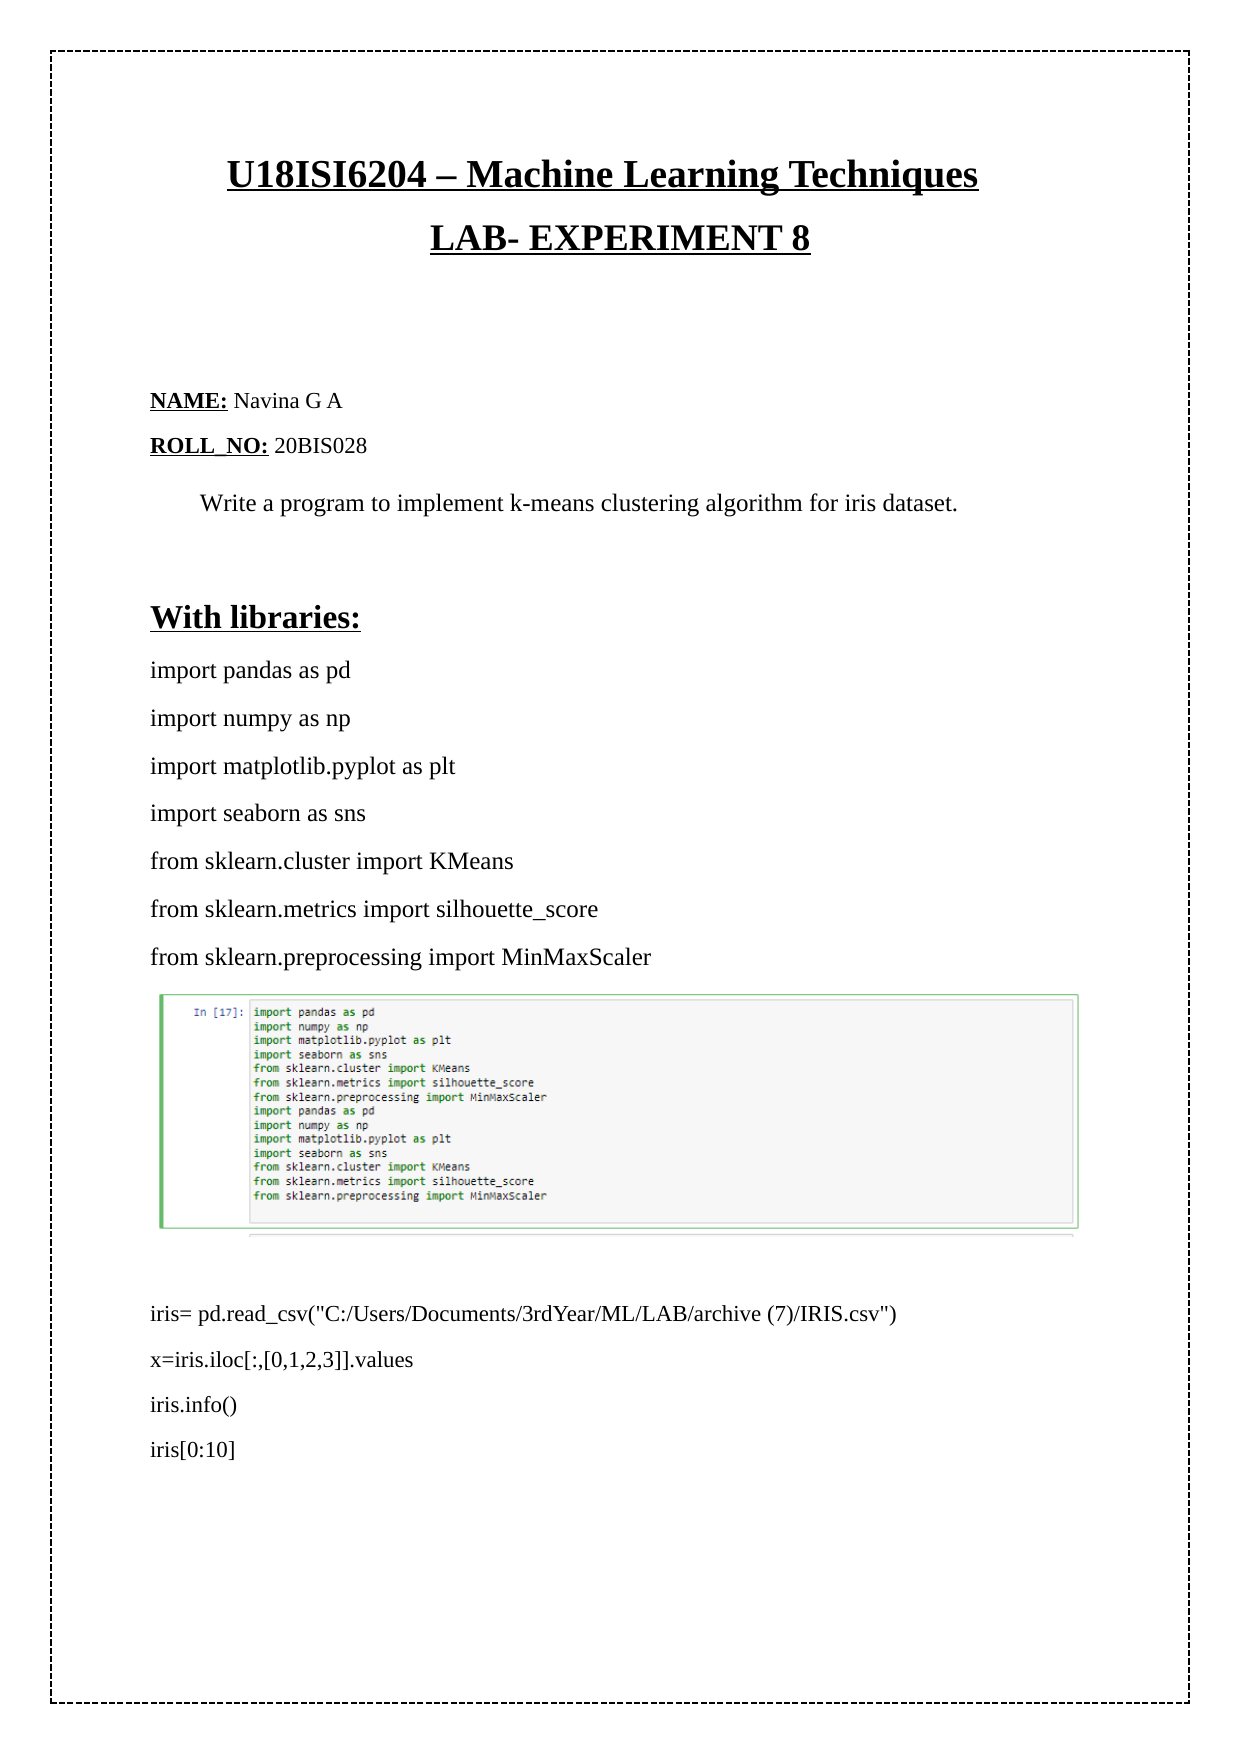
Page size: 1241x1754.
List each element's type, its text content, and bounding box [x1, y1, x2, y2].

text U18ISI6204 – Machine Learning Techniques [173, 150, 1032, 196]
text iris= pd.read_csv("C:/Users/Documents/3rdYear/ML/LAB/archive (7)/IRIS.csv") [150, 1301, 1090, 1327]
text from sklearn.metrics import silhouette_score [150, 894, 1090, 923]
text ROLL_NO: 20BIS028 [150, 432, 1064, 459]
text With libraries: [150, 597, 1090, 636]
text iris.info() [150, 1391, 1090, 1417]
list Write a program to implement k-means clustering algorithm for iris dataset. [199, 488, 1064, 517]
text import matplotlib.pyplot as plt [150, 751, 1090, 779]
text from sklearn.cluster import KMeans [150, 846, 1090, 875]
picture [150, 989, 1091, 1237]
text LAB- EXPERIMENT 8 [150, 216, 1090, 259]
text import seaborn as sns [150, 798, 1090, 827]
text import numpy as np [150, 703, 1090, 732]
text from sklearn.preprocessing import MinMaxScaler [150, 942, 1090, 970]
text NAME: Navina G A [150, 387, 1090, 414]
text import pandas as pd [150, 655, 1090, 684]
text x=iris.iloc[:,[0,1,2,3]].values [150, 1346, 1090, 1372]
text iris[0:10] [150, 1436, 1090, 1462]
